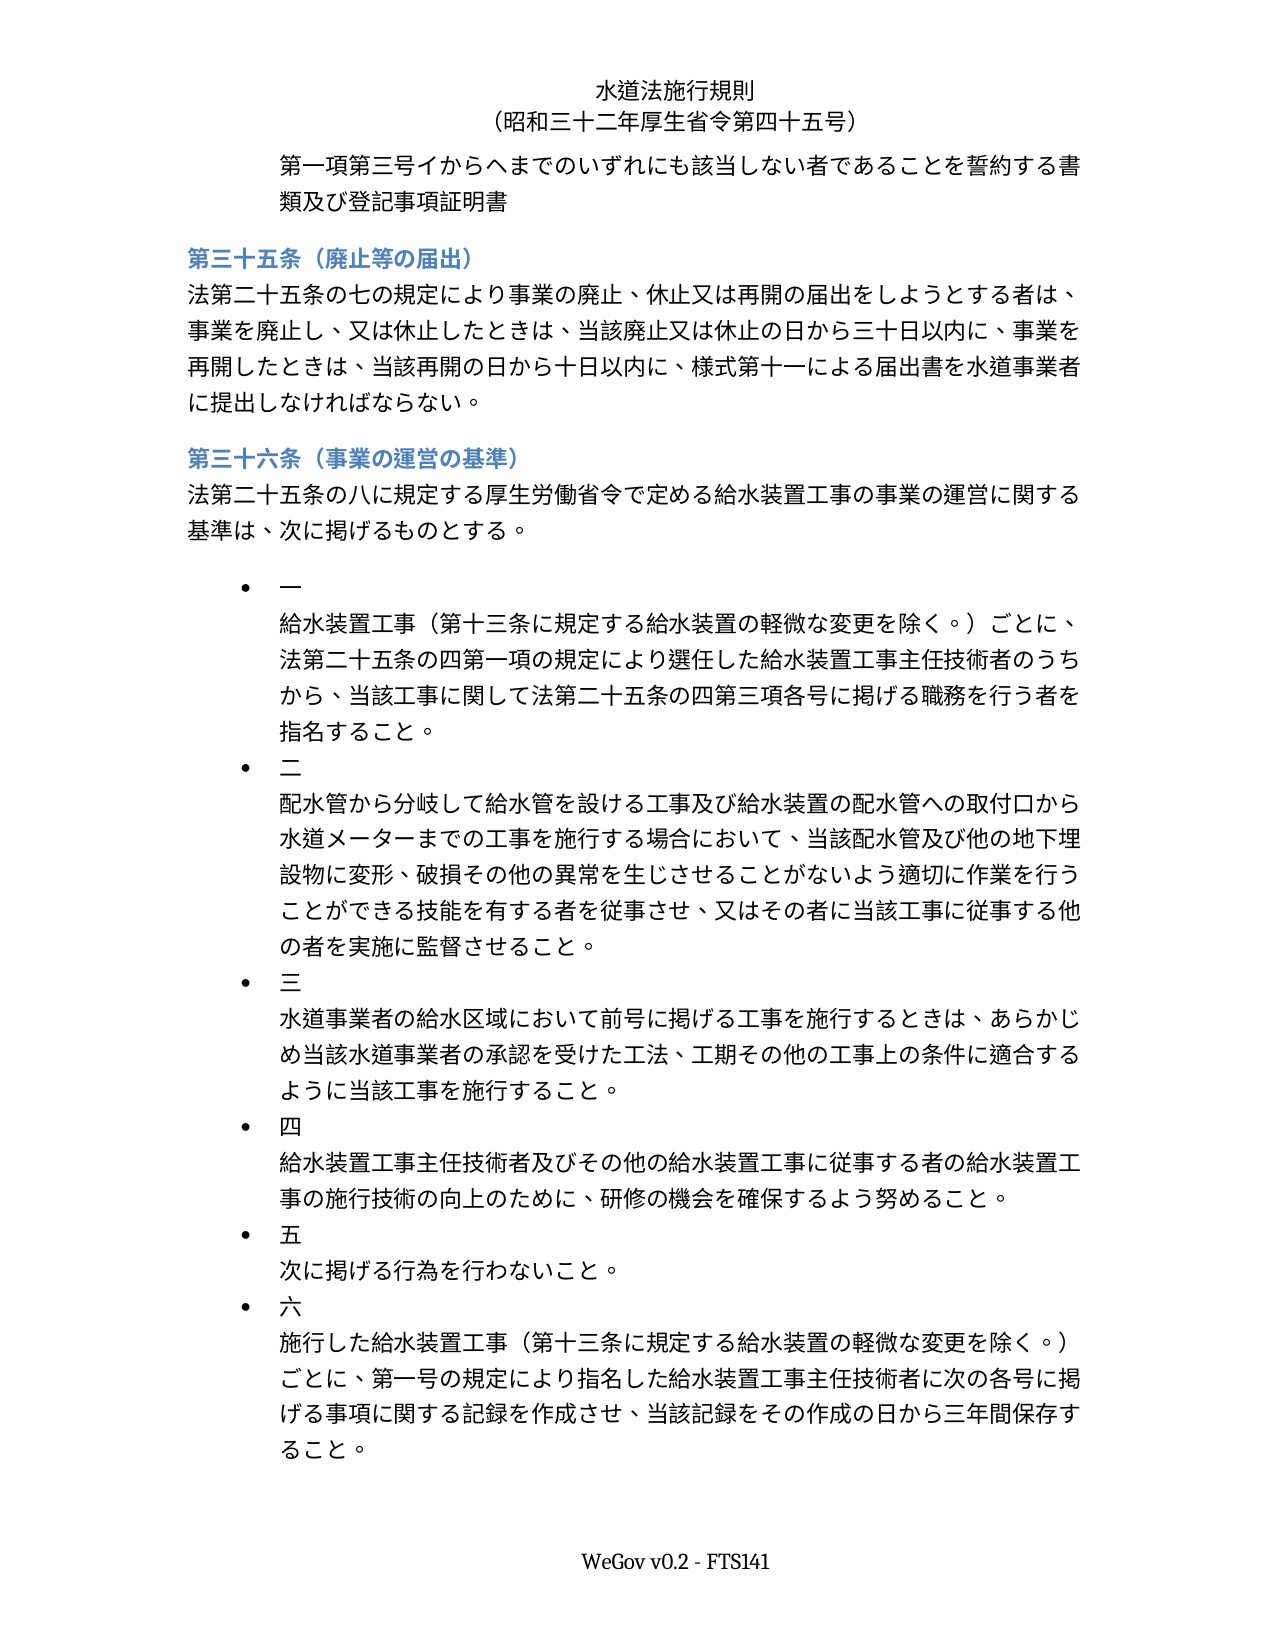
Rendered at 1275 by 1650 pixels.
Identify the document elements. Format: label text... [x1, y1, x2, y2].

list 一 給水装置工事（第十三条に規定する給水装置の軽微な変更を除く。）ごとに、法第二十五条の四第一項の規定により選任した給水装置工事主任技術者のうちから、当該工事に関して法第二十五条の四第三項各号に掲げる職務を行う者を指名すること。 [242, 572, 1087, 747]
list 五 次に掲げる行為を行わないこと。 [242, 1219, 1087, 1286]
list 六 施行した給水装置工事（第十三条に規定する給水装置の軽微な変更を除く。）ごとに、第一号の規定により指名した給水装置工事主任技術者に次の各号に掲げる事項に関する記録を作成させ、当該記録をその作成の日から三年間保存すること。 [242, 1291, 1087, 1466]
list 三 水道事業者の給水区域において前号に掲げる工事を施行するときは、あらかじめ当該水道事業者の承認を受けた工法、工期その他の工事上の条件に適合するように当該工事を施行すること。 [242, 967, 1087, 1106]
subtitle 第三十五条（廃止等の届出） [187, 243, 1087, 274]
list 四 給水装置工事主任技術者及びその他の給水装置工事に従事する者の給水装置工事の施行技術の向上のために、研修の機会を確保するよう努めること。 [242, 1111, 1087, 1214]
text 法第二十五条の八に規定する厚生労働省令で定める給水装置工事の事業の運営に関する基準は、次に掲げるものとする。 [187, 479, 1087, 546]
list 二 配水管から分岐して給水管を設ける工事及び給水装置の配水管への取付口から水道メーターまでの工事を施行する場合において、当該配水管及び他の地下埋設物に変形、破損その他の異常を生じさせることがないよう適切に作業を行うことができる技能を有する者を従事させ、又はその者に当該工事に従事する他の者を実施に監督させること。 [242, 752, 1087, 962]
text 法第二十五条の七の規定により事業の廃止、休止又は再開の届出をしようとする者は、事業を廃止し、又は休止したときは、当該廃止又は休止の日から三十日以内に、事業を再開したときは、当該再開の日から十日以内に、様式第十一による届出書を水道事業者に提出しなければならない。 [187, 279, 1087, 418]
list 二 前項第二号に掲げる事項の変更の場合には、様式第二による法第二十五条の三第一項第三号イからヘまでのいずれにも該当しない者であることを誓約する書類及び登記事項証明書 [242, 150, 1087, 217]
subtitle 第三十六条（事業の運営の基準） [187, 443, 1087, 474]
